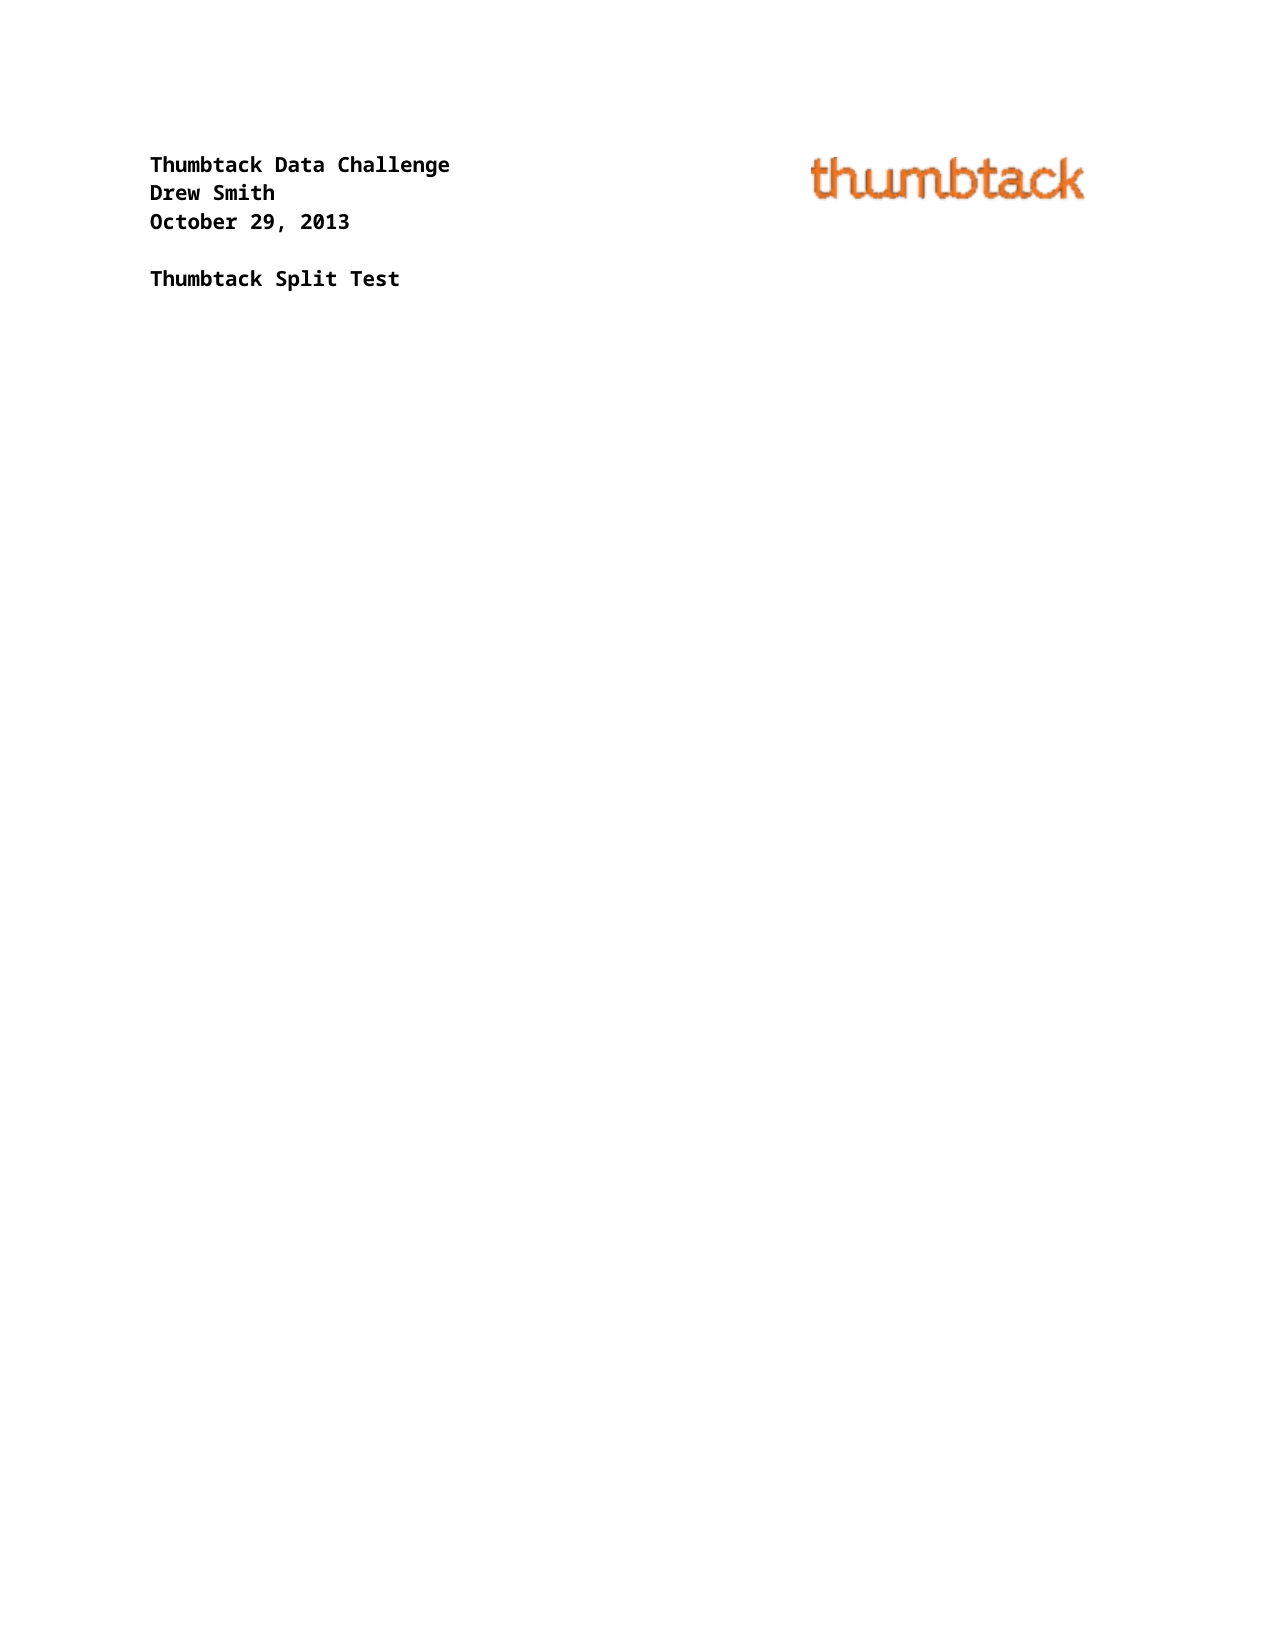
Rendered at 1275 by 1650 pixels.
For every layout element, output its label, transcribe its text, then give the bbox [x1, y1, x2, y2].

text October 29, 2013 [150, 207, 1125, 235]
text Thumbtack Data Challenge [150, 150, 1125, 178]
text Drew Smith [150, 178, 1125, 207]
text Thumbtack Split Test [150, 264, 1125, 292]
